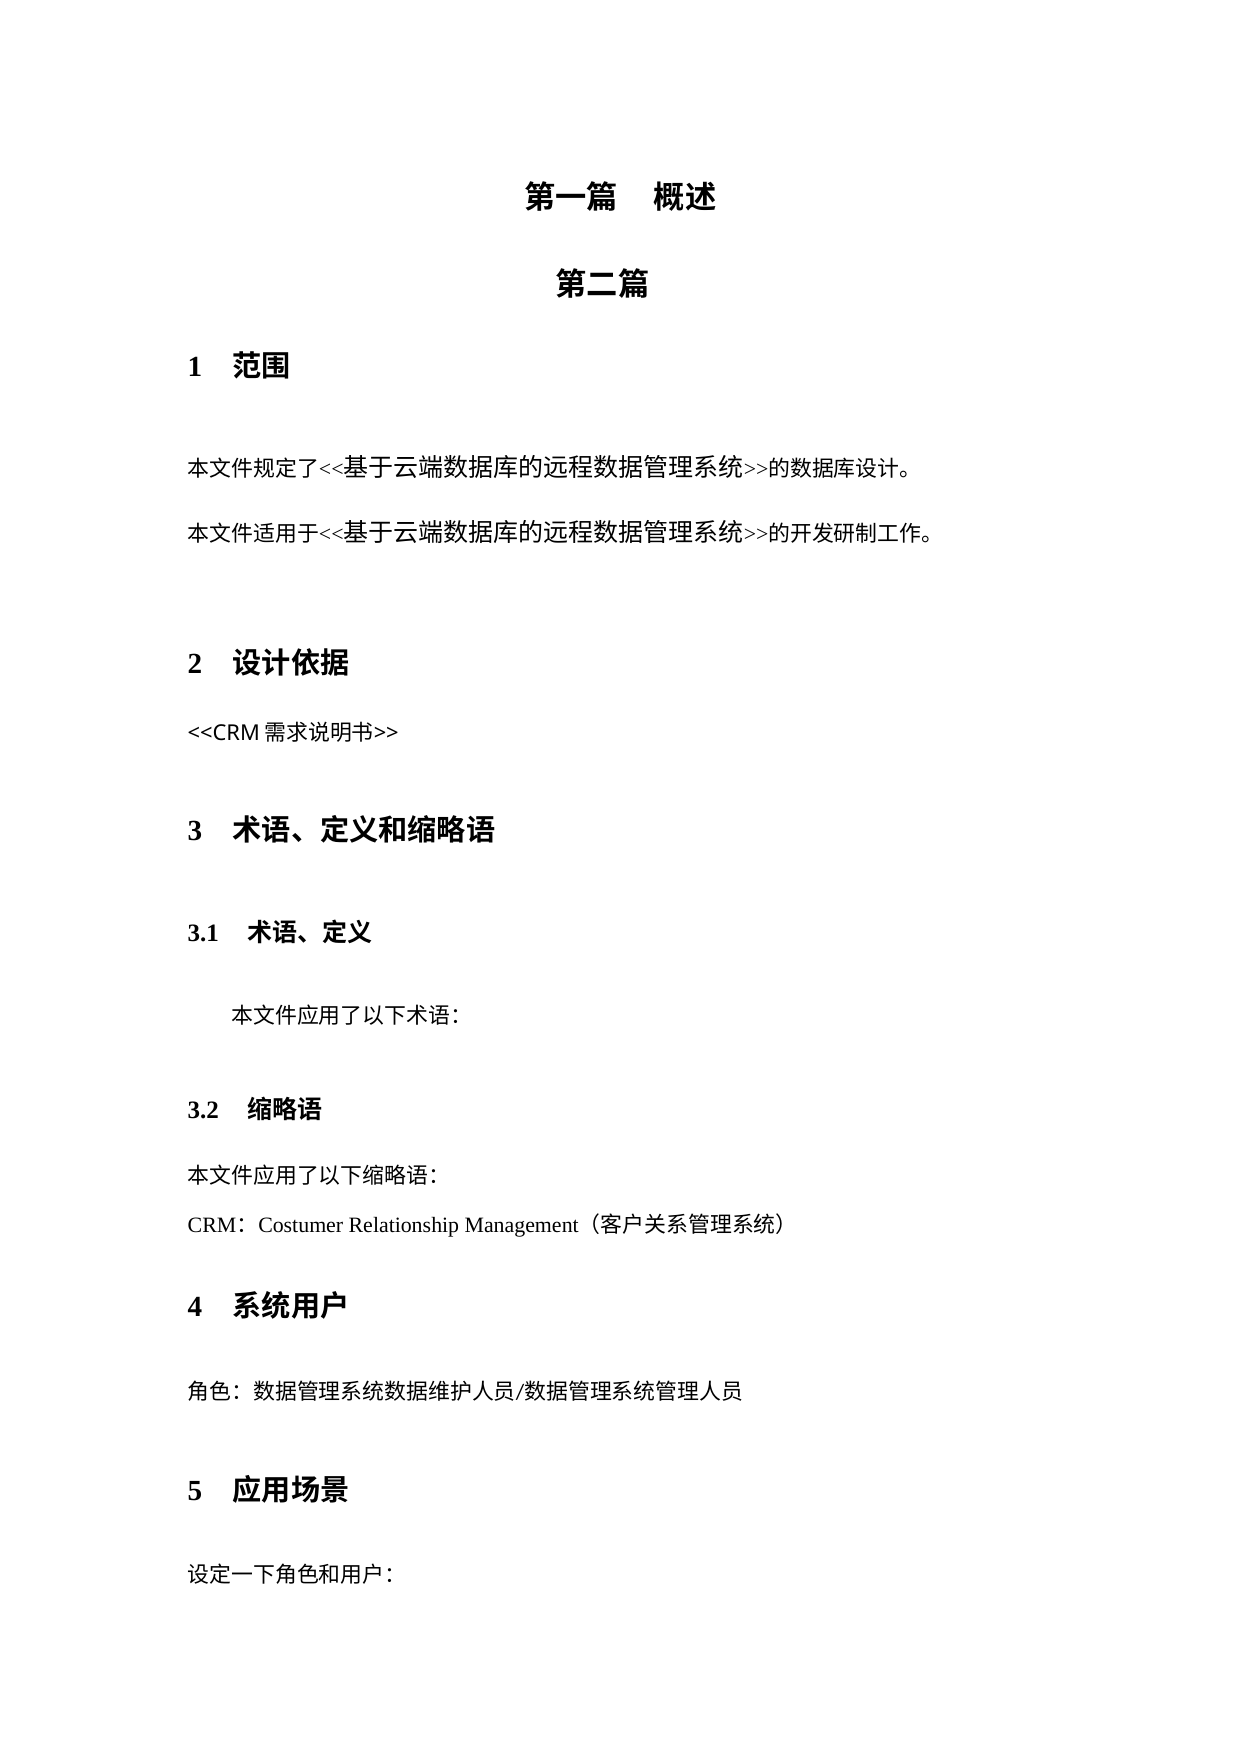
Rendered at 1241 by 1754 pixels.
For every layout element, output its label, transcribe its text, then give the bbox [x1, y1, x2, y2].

subtitle 设计依据 [187, 628, 1053, 693]
subtitle 系统用户 [187, 1271, 1053, 1336]
subtitle 术语、定义 [187, 898, 1053, 963]
subtitle 缩略语 [187, 1075, 1053, 1140]
list 概述 [187, 162, 1053, 227]
subtitle 术语、定义和缩略语 [187, 796, 1053, 861]
text 本文件规定了<<基于云端数据库的远程数据管理系统>>的数据库设计。 [187, 433, 1053, 498]
subtitle 范围 [187, 331, 1053, 396]
text 本文件适用于<<基于云端数据库的远程数据管理系统>>的开发研制工作。 [187, 498, 1053, 563]
text 设定一下角色和用户： [187, 1557, 1053, 1589]
subtitle 应用场景 [187, 1455, 1053, 1520]
text CRM：Costumer Relationship Management（客户关系管理系统） [187, 1206, 1053, 1239]
text 本文件应用了以下缩略语： [187, 1158, 1053, 1191]
text 本文件应用了以下术语： [187, 997, 1053, 1030]
text <<CRM需求说明书>> [187, 714, 1053, 747]
text 角色：数据管理系统数据维护人员/数据管理系统管理人员 [187, 1373, 1053, 1406]
